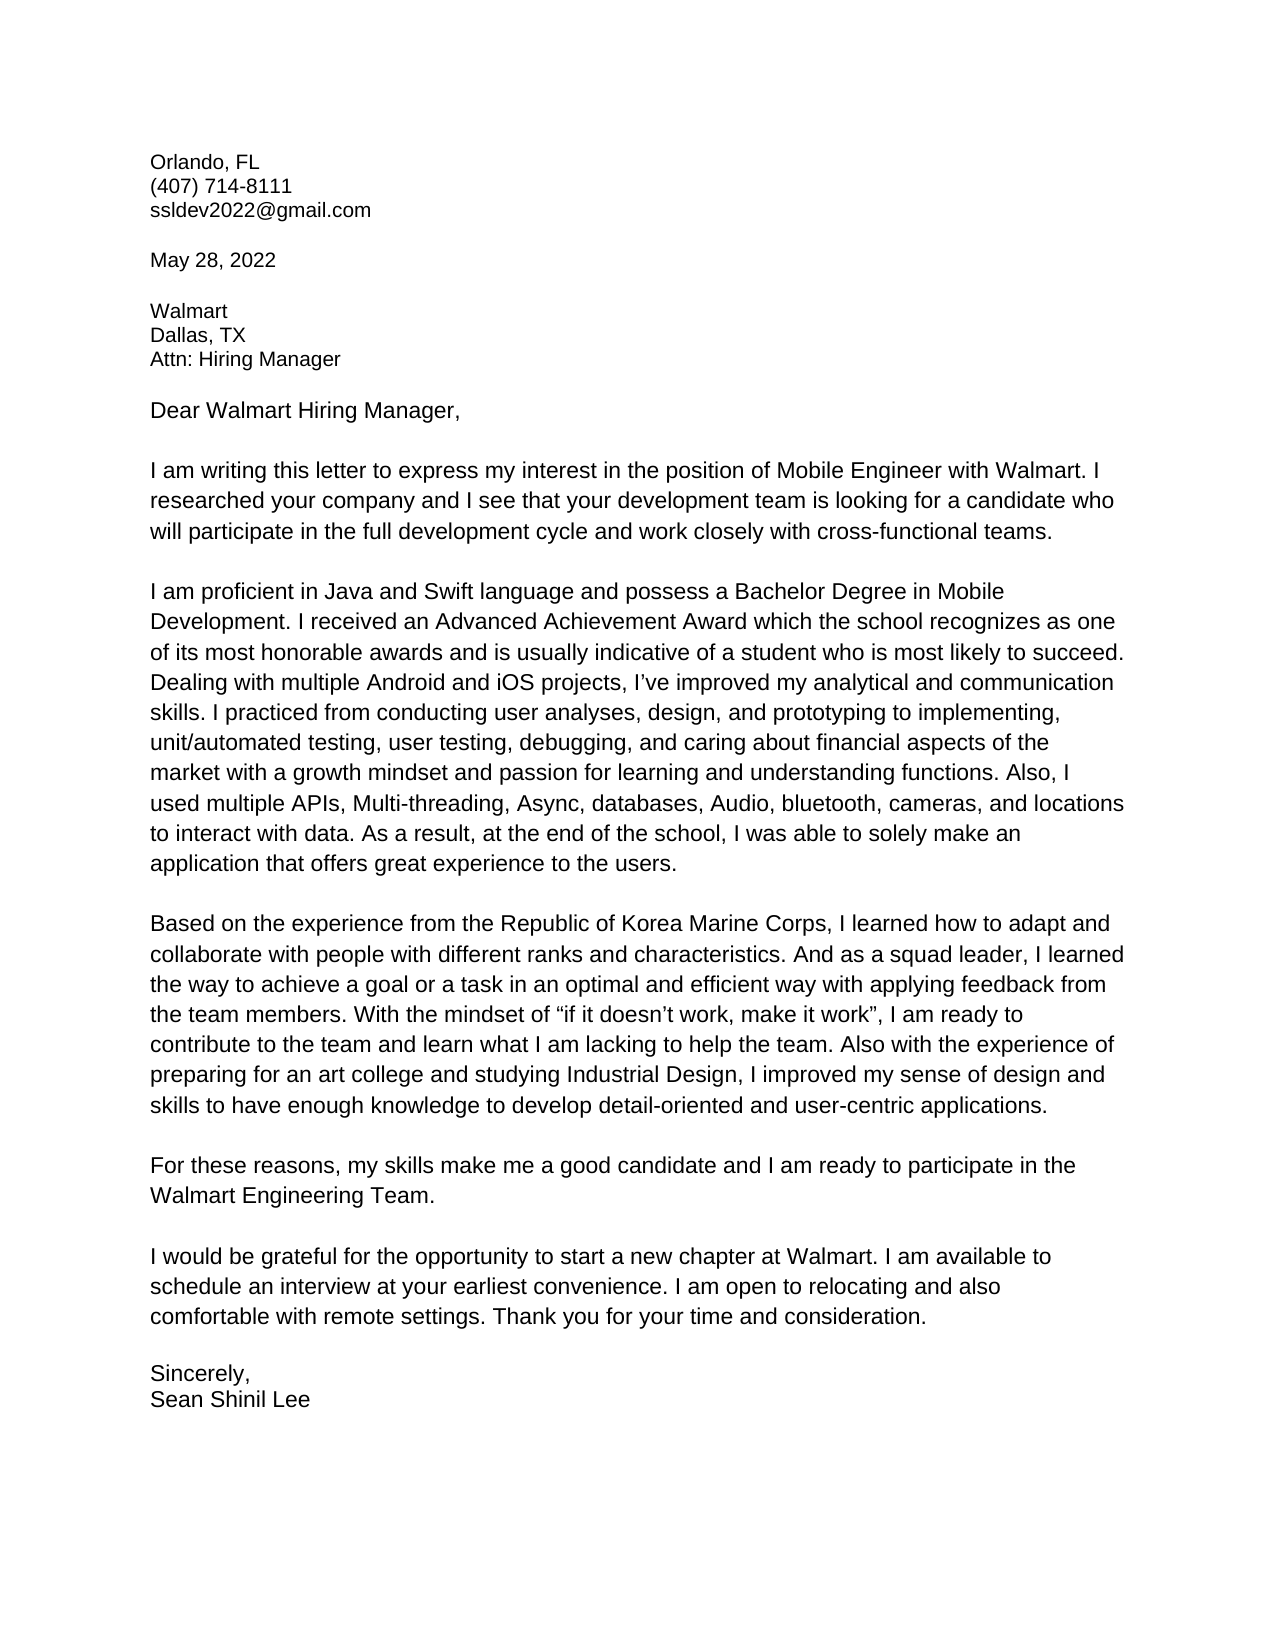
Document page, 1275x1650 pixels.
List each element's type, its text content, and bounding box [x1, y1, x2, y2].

text I am writing this letter to express my interest in the position of Mobile Engineer with Walmart. I researched your company and I see that your development team is looking for a candidate who will participate in the full development cycle and work closely with cross-functional teams. [150, 457, 1125, 544]
text Dealing with multiple Android and iOS projects, I’ve improved my analytical and communication skills. I practiced from conducting user analyses, design, and prototyping to implementing, unit/automated testing, user testing, debugging, and caring about financial aspects of the market with a growth mindset and passion for learning and understanding functions. Also, I used multiple APIs, Multi-threading, Async, databases, Audio, bluetooth, cameras, and locations to interact with data. As a result, at the end of the school, I was able to solely make an application that offers great experience to the users. [150, 669, 1125, 876]
text Sean Shinil Lee [150, 1386, 1125, 1412]
text I am proficient in Java and Swift language and possess a Bachelor Degree in Mobile Development. I received an Advanced Achievement Award which the school recognizes as one of its most honorable awards and is usually indicative of a student who is most likely to succeed. [150, 578, 1125, 665]
text Walmart [150, 298, 1125, 322]
text ssldev2022@gmail.com [150, 198, 1125, 222]
text Orlando, FL [150, 150, 1125, 174]
text Dallas, TX [150, 322, 1125, 346]
text I would be grateful for the opportunity to start a new chapter at Walmart. I am available to schedule an interview at your earliest convenience. I am open to relocating and also comfortable with remote settings. Thank you for your time and consideration. [150, 1243, 1125, 1329]
text Sincerely, [150, 1359, 1125, 1386]
text For these reasons, my skills make me a good candidate and I am ready to participate in the Walmart Engineering Team. [150, 1152, 1125, 1208]
text May 28, 2022 [150, 248, 1125, 272]
text Dear Walmart Hiring Manager, [150, 397, 1125, 423]
text Attn: Hiring Manager [150, 346, 1125, 370]
text Based on the experience from the Republic of Korea Marine Corps, I learned how to adapt and collaborate with people with different ranks and characteristics. And as a squad leader, I learned the way to achieve a goal or a task in an optimal and efficient way with applying feedback from the team members. With the mindset of “if it doesn’t work, make it work”, I am ready to contribute to the team and learn what I am lacking to help the team. Also with the experience of preparing for an art college and studying Industrial Design, I improved my sense of design and skills to have enough knowledge to develop detail-oriented and user-centric applications. [150, 910, 1125, 1118]
text (407) 714-8111 [150, 174, 1125, 198]
